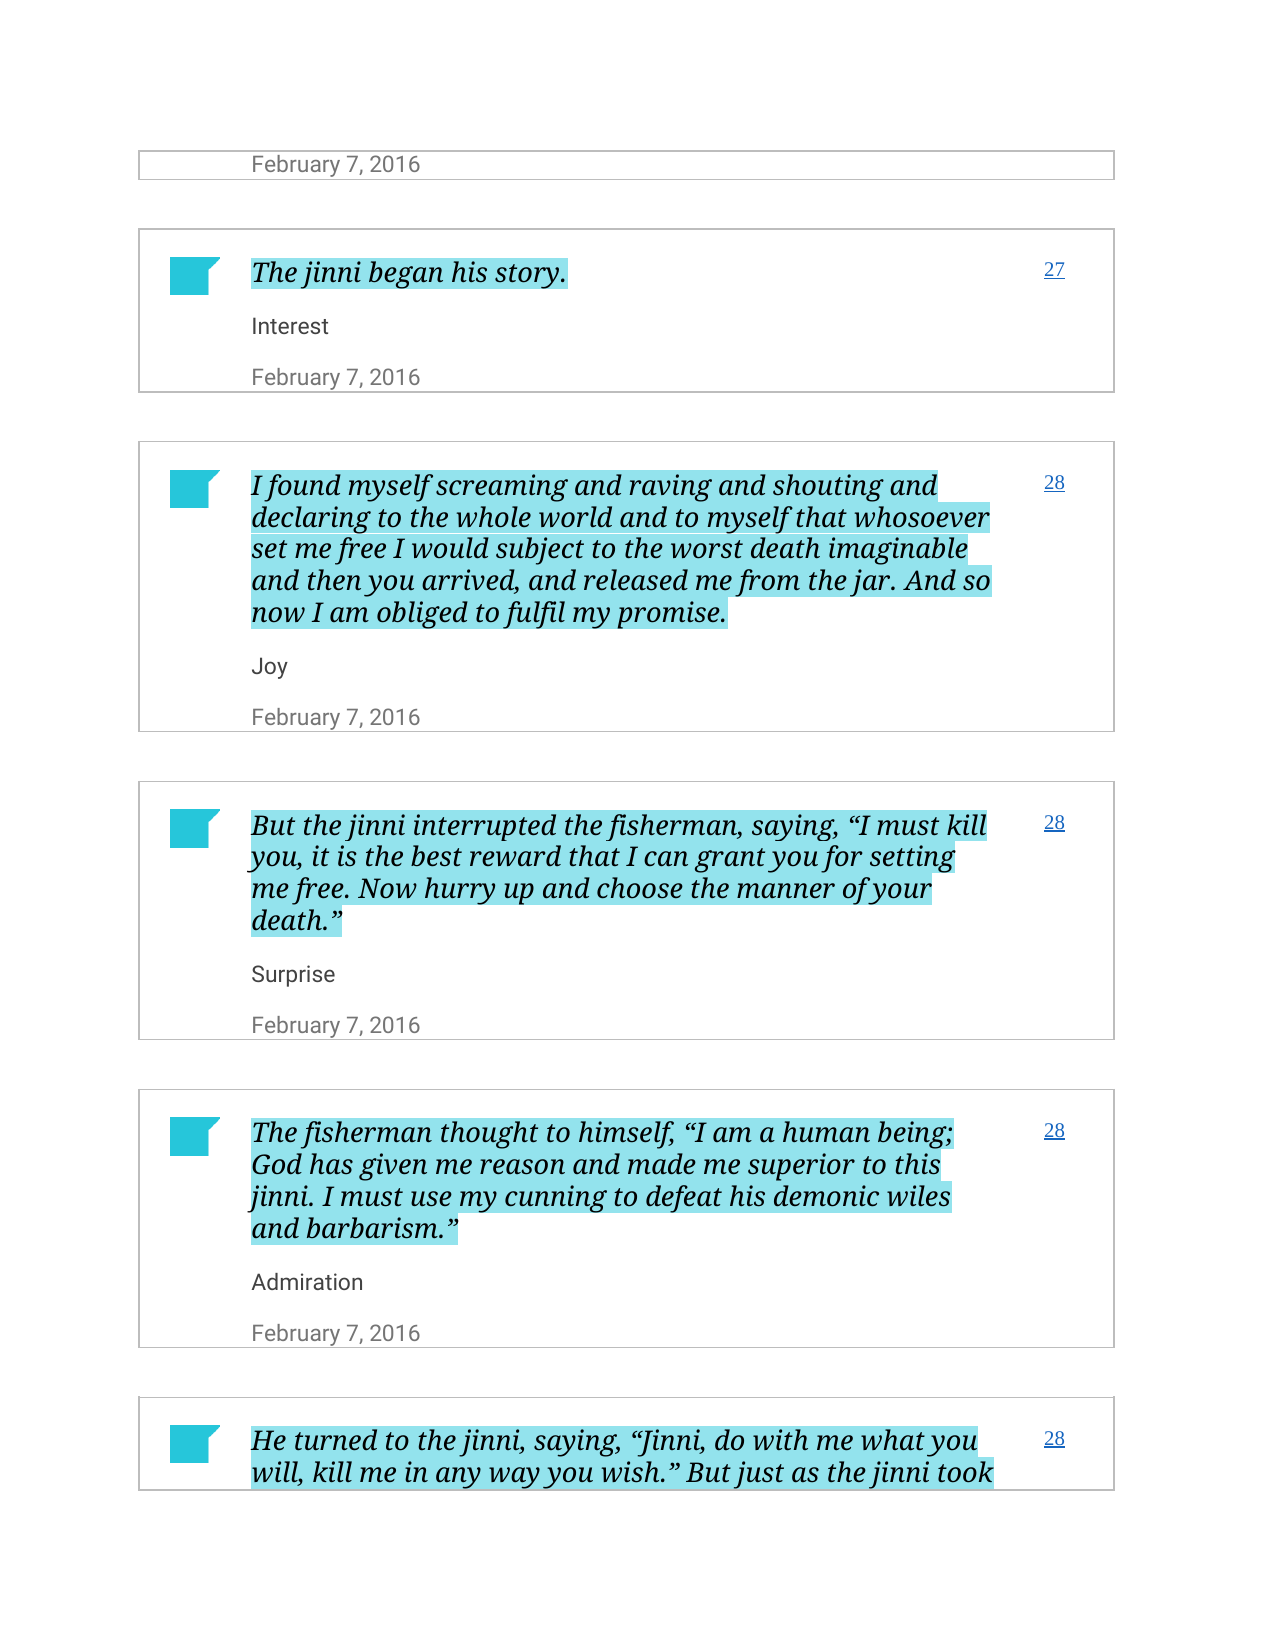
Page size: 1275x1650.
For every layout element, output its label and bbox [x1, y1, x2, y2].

picture [170, 1117, 220, 1156]
picture [170, 470, 220, 508]
table_header [140, 442, 1113, 731]
picture [170, 257, 220, 295]
table_header [140, 782, 1113, 1039]
picture [170, 1425, 220, 1463]
table_header [140, 1398, 1113, 1489]
picture [170, 809, 220, 848]
table_header [140, 1090, 1113, 1347]
table_header [140, 230, 1113, 391]
table_header [140, 152, 1113, 178]
